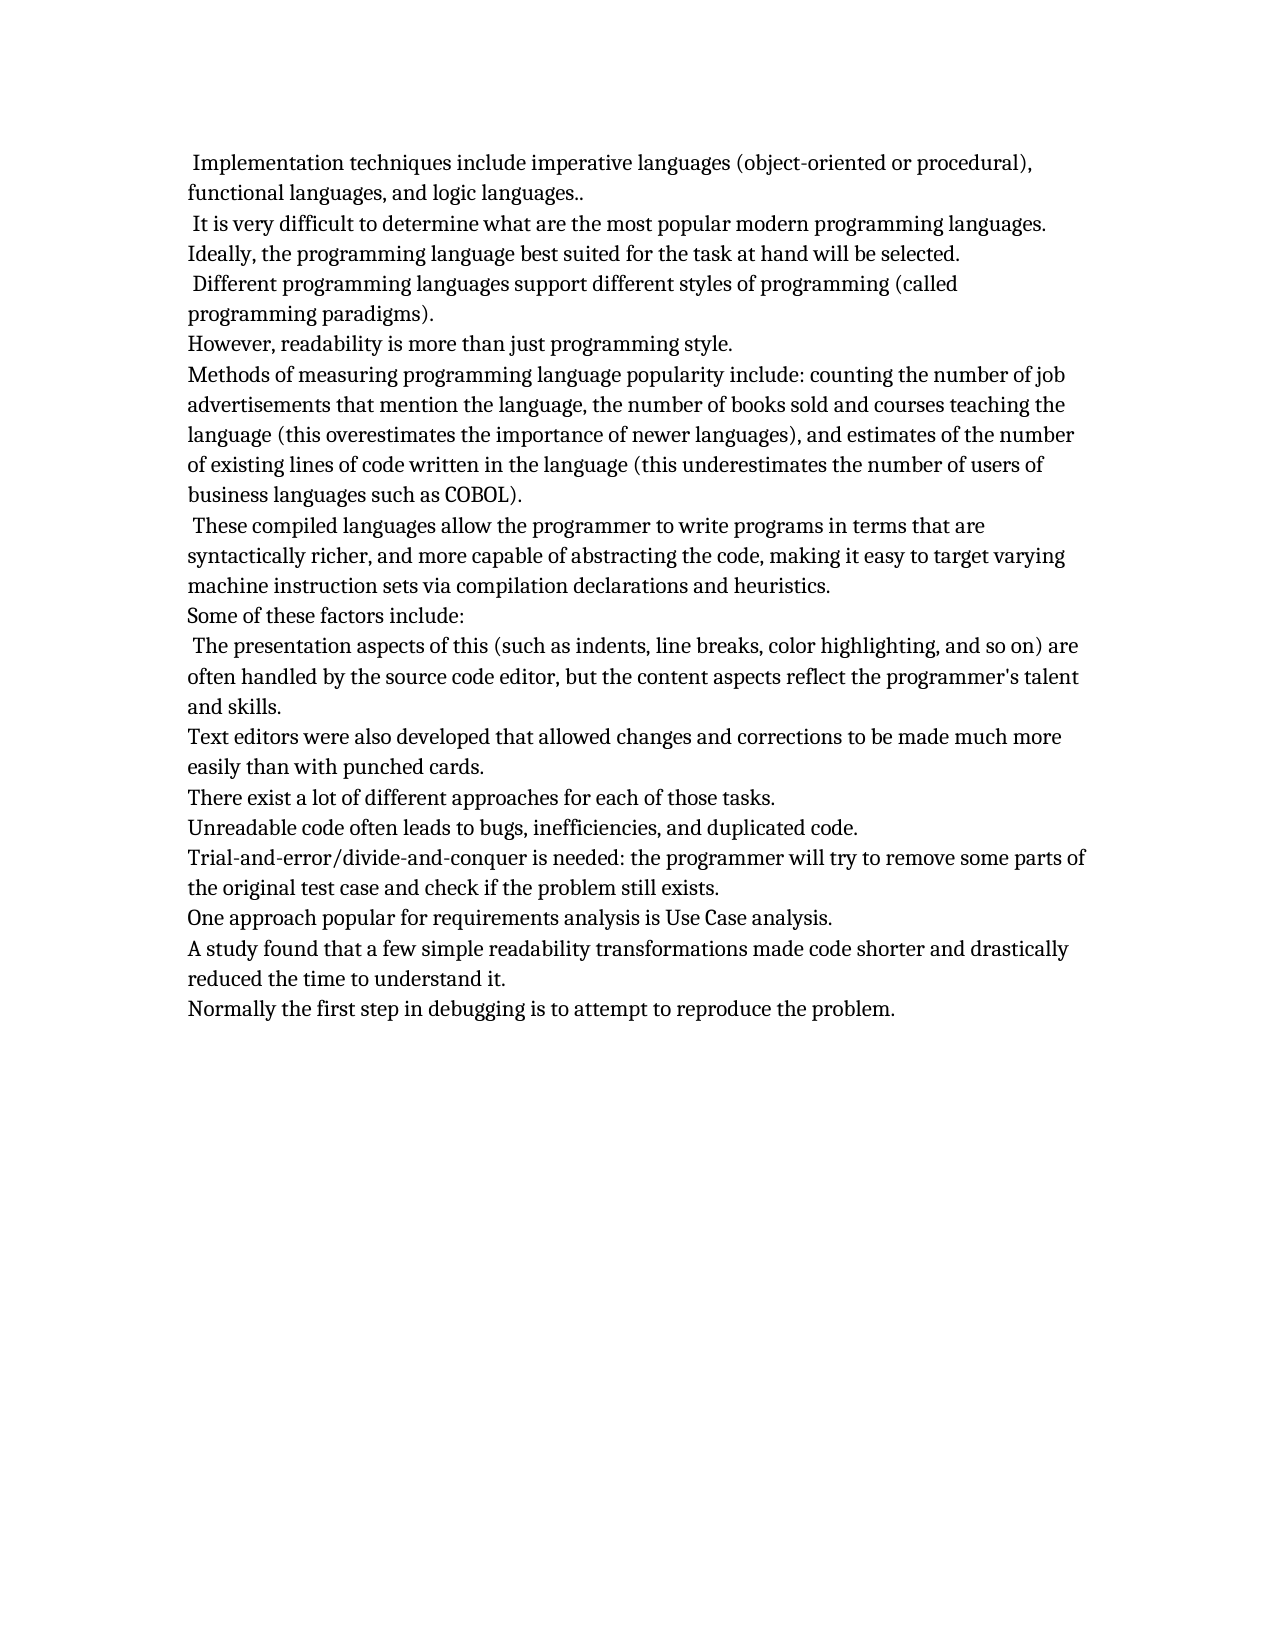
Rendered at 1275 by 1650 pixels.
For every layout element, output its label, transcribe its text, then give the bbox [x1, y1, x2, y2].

text Implementation techniques include imperative languages (object-oriented or procedural), functional languages, and logic languages.. It is very difficult to determine what are the most popular modern programming languages. Ideally, the programming language best suited for the task at hand will be selected. Different programming languages support different styles of programming (called programming paradigms). However, readability is more than just programming style. Methods of measuring programming language popularity include: counting the number of job advertisements that mention the language, the number of books sold and courses teaching the language (this overestimates the importance of newer languages), and estimates of the number of existing lines of code written in the language (this underestimates the number of users of business languages such as COBOL). These compiled languages allow the programmer to write programs in terms that are syntactically richer, and more capable of abstracting the code, making it easy to target varying machine instruction sets via compilation declarations and heuristics. Some of these factors include: The presentation aspects of this (such as indents, line breaks, color highlighting, and so on) are often handled by the source code editor, but the content aspects reflect the programmer's talent and skills. Text editors were also developed that allowed changes and corrections to be made much more easily than with punched cards. There exist a lot of different approaches for each of those tasks. Unreadable code often leads to bugs, inefficiencies, and duplicated code. Trial-and-error/divide-and-conquer is needed: the programmer will try to remove some parts of the original test case and check if the problem still exists. One approach popular for requirements analysis is Use Case analysis. A study found that a few simple readability transformations made code shorter and drastically reduced the time to understand it. Normally the first step in debugging is to attempt to reproduce the problem. [187, 150, 1087, 1022]
